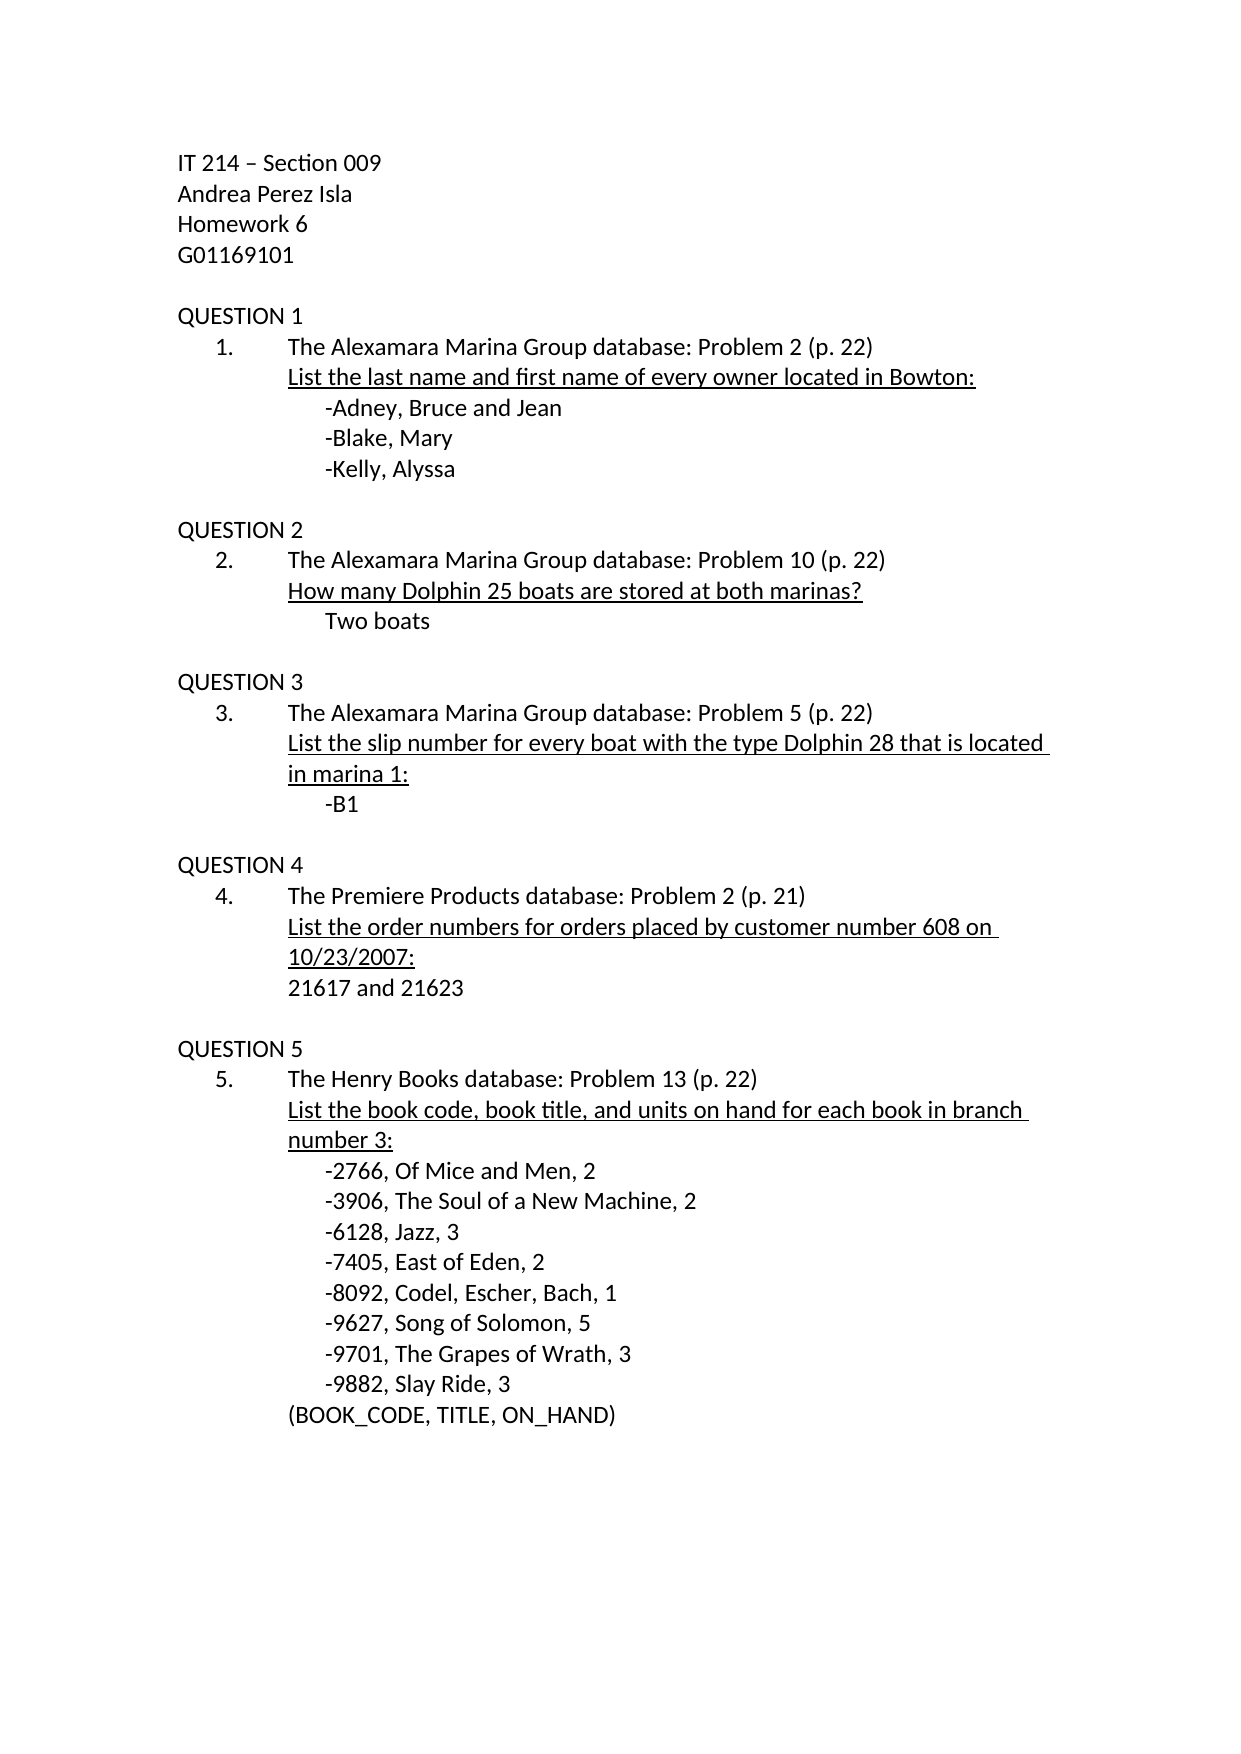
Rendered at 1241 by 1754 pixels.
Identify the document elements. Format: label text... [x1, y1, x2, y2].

list The Alexamara Marina Group database: Problem 5 (p. 22) [215, 697, 1063, 727]
list The Henry Books database: Problem 13 (p. 22) [215, 1063, 1063, 1094]
list List the book code, book title, and units on hand for each book in branch number 3: [288, 1094, 1063, 1155]
text -Adney, Bruce and Jean [251, 392, 1063, 422]
list -3906, The Soul of a New Machine, 2 [288, 1185, 1063, 1216]
list How many Dolphin 25 boats are stored at both marinas? [288, 575, 1063, 605]
text IT 214 – Section 009 [177, 148, 1063, 178]
text QUESTION 2 [177, 514, 1063, 544]
list Two boats [288, 605, 1063, 636]
list -8092, Codel, Escher, Bach, 1 [288, 1277, 1063, 1307]
list -9627, Song of Solomon, 5 [288, 1307, 1063, 1338]
list -9701, The Grapes of Wrath, 3 [288, 1338, 1063, 1368]
text QUESTION 4 [177, 849, 1063, 880]
text QUESTION 5 [177, 1033, 1063, 1063]
list List the last name and first name of every owner located in Bowton: [288, 361, 1063, 392]
text QUESTION 1 [177, 300, 1063, 331]
list List the order numbers for orders placed by customer number 608 on 10/23/2007: [288, 911, 1063, 972]
text G01169101 [177, 239, 1063, 270]
text QUESTION 3 [177, 666, 1063, 697]
text -Blake, Mary [251, 422, 1063, 453]
list -6128, Jazz, 3 [288, 1216, 1063, 1246]
text -Kelly, Alyssa [251, 453, 1063, 483]
list 21617 and 21623 [288, 972, 1063, 1002]
list -B1 [288, 788, 1063, 819]
list The Alexamara Marina Group database: Problem 10 (p. 22) [215, 544, 1063, 575]
list -9882, Slay Ride, 3 [288, 1368, 1063, 1399]
text Homework 6 [177, 209, 1063, 239]
list -2766, Of Mice and Men, 2 [288, 1155, 1063, 1185]
list The Premiere Products database: Problem 2 (p. 21) [215, 880, 1063, 911]
list The Alexamara Marina Group database: Problem 2 (p. 22) [215, 331, 1063, 361]
list (BOOK_CODE, TITLE, ON_HAND) [288, 1399, 1063, 1429]
text Andrea Perez Isla [177, 178, 1063, 209]
list -7405, East of Eden, 2 [288, 1246, 1063, 1277]
list List the slip number for every boat with the type Dolphin 28 that is located in marina 1: [288, 727, 1063, 788]
